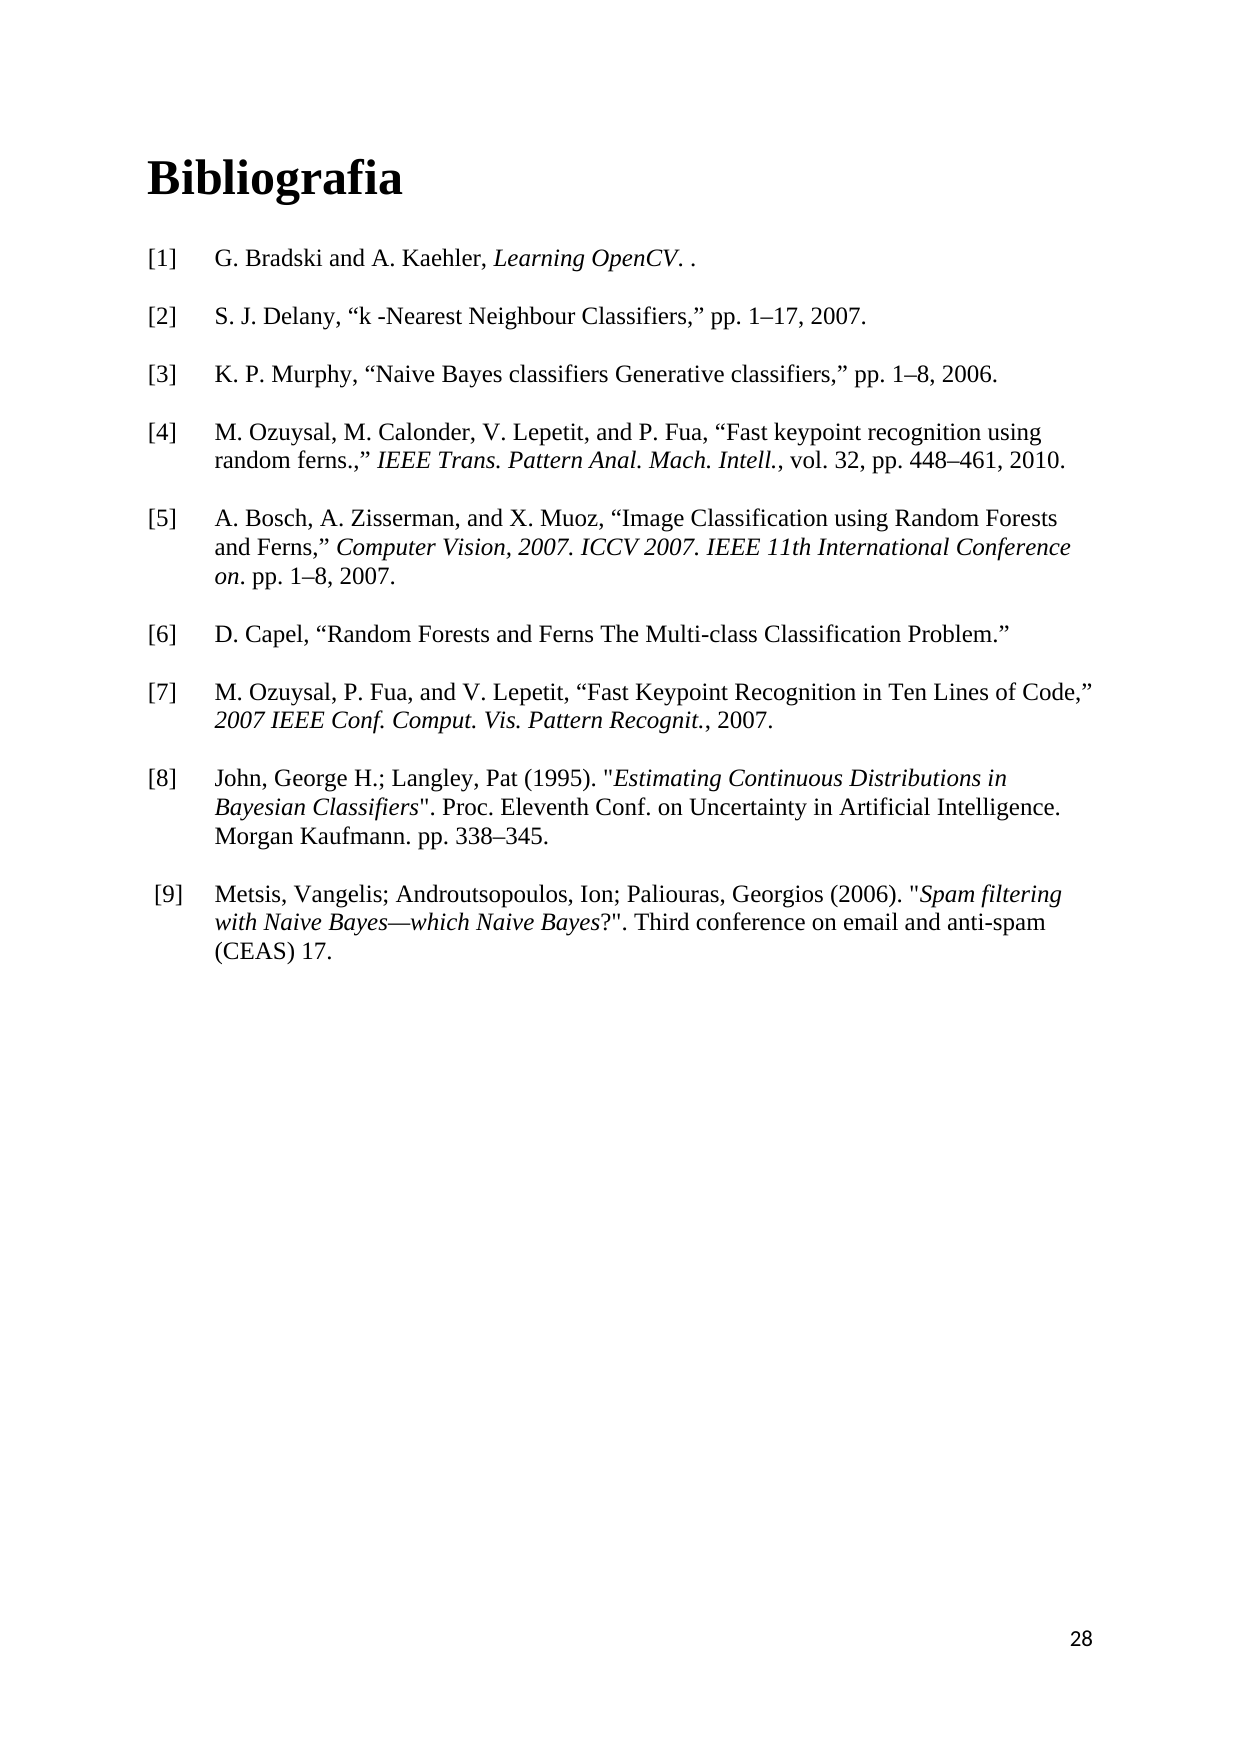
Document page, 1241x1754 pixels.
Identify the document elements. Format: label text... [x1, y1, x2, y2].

text [1] G. Bradski and A. Kaehler, Learning OpenCV. . [148, 243, 1093, 272]
text [3] K. P. Murphy, “Naive Bayes classifiers Generative classifiers,” pp. 1–8, 2006. [148, 359, 1093, 387]
text [8] John, George H.; Langley, Pat (1995). "Estimating Continuous Distributions in Bayesian Classifiers". Proc. Eleventh Conf. on Uncertainty in Artificial Intelligence. Morgan Kaufmann. pp. 338–345. [148, 763, 1093, 849]
text [4] M. Ozuysal, M. Calonder, V. Lepetit, and P. Fua, “Fast keypoint recognition using random ferns.,” IEEE Trans. Pattern Anal. Mach. Intell., vol. 32, pp. 448–461, 2010. [148, 417, 1093, 474]
text Bibliografia [148, 148, 1093, 205]
text [7] M. Ozuysal, P. Fua, and V. Lepetit, “Fast Keypoint Recognition in Ten Lines of Code,” 2007 IEEE Conf. Comput. Vis. Pattern Recognit., 2007. [148, 677, 1093, 734]
text [9] Metsis, Vangelis; Androutsopoulos, Ion; Paliouras, Georgios (2006). "Spam filtering with Naive Bayes—which Naive Bayes?". Third conference on email and anti-spam (CEAS) 17. [148, 879, 1093, 965]
text [5] A. Bosch, A. Zisserman, and X. Muoz, “Image Classification using Random Forests and Ferns,” Computer Vision, 2007. ICCV 2007. IEEE 11th International Conference on. pp. 1–8, 2007. [148, 503, 1093, 589]
text [2] S. J. Delany, “k -Nearest Neighbour Classifiers,” pp. 1–17, 2007. [148, 301, 1093, 329]
text [6] D. Capel, “Random Forests and Ferns The Multi-class Classification Problem.” [148, 619, 1093, 647]
